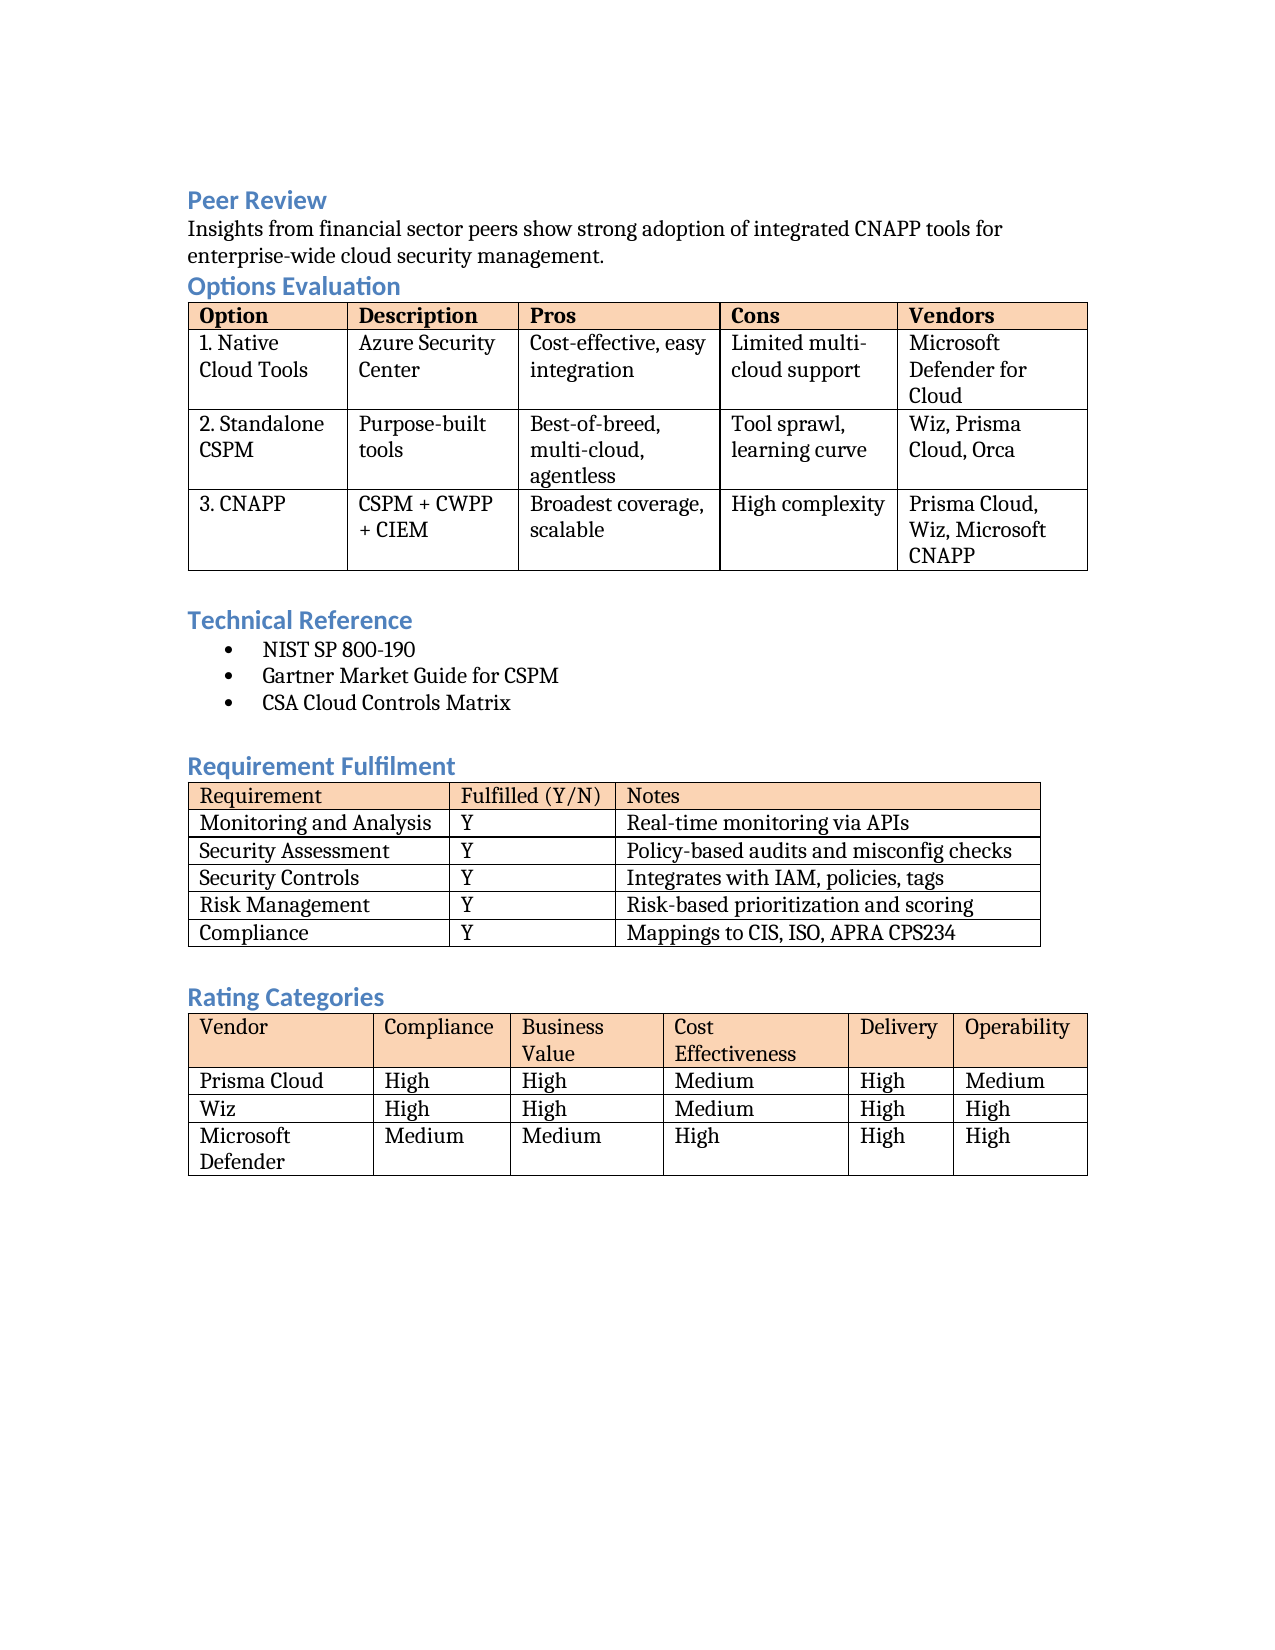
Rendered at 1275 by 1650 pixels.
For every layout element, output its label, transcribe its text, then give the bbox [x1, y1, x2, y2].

table_cell High [511, 1095, 663, 1122]
table_cell Mappings to CIS, ISO, APRA CPS234 [616, 920, 1040, 946]
table_cell Compliance [189, 920, 449, 946]
subtitle Options Evaluation [187, 269, 1087, 302]
table_cell Best-of-breed, multi-cloud, agentless [519, 410, 719, 489]
table_cell High [374, 1068, 510, 1094]
table_cell Policy-based audits and misconfig checks [616, 838, 1040, 864]
table_cell High [954, 1123, 1087, 1175]
table_header Cons [721, 303, 897, 329]
subtitle Peer Review [187, 183, 1087, 216]
list Gartner Market Guide for CSPM [225, 663, 1087, 689]
table_header Business Value [511, 1014, 663, 1067]
table_header Vendor [189, 1014, 373, 1067]
table_cell Medium [374, 1123, 510, 1175]
table_cell Integrates with IAM, policies, tags [616, 865, 1040, 891]
table_cell High [849, 1123, 953, 1175]
text Insights from financial sector peers show strong adoption of integrated CNAPP tools for enterprise-wide cloud security management. [187, 216, 1087, 269]
table_header Vendors [898, 303, 1087, 329]
table_header Option [189, 303, 347, 329]
subtitle Technical Reference [187, 603, 1087, 637]
table_cell CSPM + CWPP + CIEM [348, 490, 518, 569]
table_cell Y [450, 810, 615, 836]
table_cell 1. Native Cloud Tools [189, 330, 347, 409]
table_cell Security Assessment [189, 838, 449, 864]
table_cell Real-time monitoring via APIs [616, 810, 1040, 836]
table_cell Cost-effective, easy integration [519, 330, 719, 409]
table_cell Medium [664, 1068, 848, 1094]
list NIST SP 800-190 [225, 637, 1087, 663]
table_cell High complexity [721, 490, 897, 569]
table_cell Monitoring and Analysis [189, 810, 449, 836]
table_cell Limited multi-cloud support [721, 330, 897, 409]
table_header Operability [954, 1014, 1087, 1067]
subtitle Rating Categories [187, 980, 1087, 1013]
table_cell Azure Security Center [348, 330, 518, 409]
table_cell Wiz, Prisma Cloud, Orca [898, 410, 1087, 489]
table_cell High [511, 1068, 663, 1094]
table_cell Risk Management [189, 892, 449, 919]
table_cell Medium [511, 1123, 663, 1175]
table_cell Broadest coverage, scalable [519, 490, 719, 569]
table_cell Y [450, 892, 615, 919]
table_cell Tool sprawl, learning curve [721, 410, 897, 489]
table_header Description [348, 303, 518, 329]
table_cell Wiz [189, 1095, 373, 1122]
table_cell High [849, 1068, 953, 1094]
table_header Cost Effectiveness [664, 1014, 848, 1067]
list CSA Cloud Controls Matrix [225, 689, 1087, 716]
table_header Fulfilled (Y/N) [450, 783, 615, 809]
subtitle Requirement Fulfilment [187, 749, 1087, 782]
table_header Notes [616, 783, 1040, 809]
table_cell Risk-based prioritization and scoring [616, 892, 1040, 919]
table_cell Medium [664, 1095, 848, 1122]
table_cell High [374, 1095, 510, 1122]
table_cell Y [450, 920, 615, 946]
table_cell Purpose-built tools [348, 410, 518, 489]
table_cell Y [450, 865, 615, 891]
table_cell 3. CNAPP [189, 490, 347, 569]
table_cell Y [450, 838, 615, 864]
table_header Delivery [849, 1014, 953, 1067]
table_cell High [849, 1095, 953, 1122]
table_cell Microsoft Defender for Cloud [898, 330, 1087, 409]
table_cell Medium [954, 1068, 1087, 1094]
table_cell 2. Standalone CSPM [189, 410, 347, 489]
table_header Compliance [374, 1014, 510, 1067]
table_cell High [664, 1123, 848, 1175]
table_cell High [954, 1095, 1087, 1122]
table_cell Prisma Cloud [189, 1068, 373, 1094]
table_cell Prisma Cloud, Wiz, Microsoft CNAPP [898, 490, 1087, 569]
table_cell Microsoft Defender [189, 1123, 373, 1175]
table_header Pros [519, 303, 719, 329]
table_header Requirement [189, 783, 449, 809]
table_cell Security Controls [189, 865, 449, 891]
